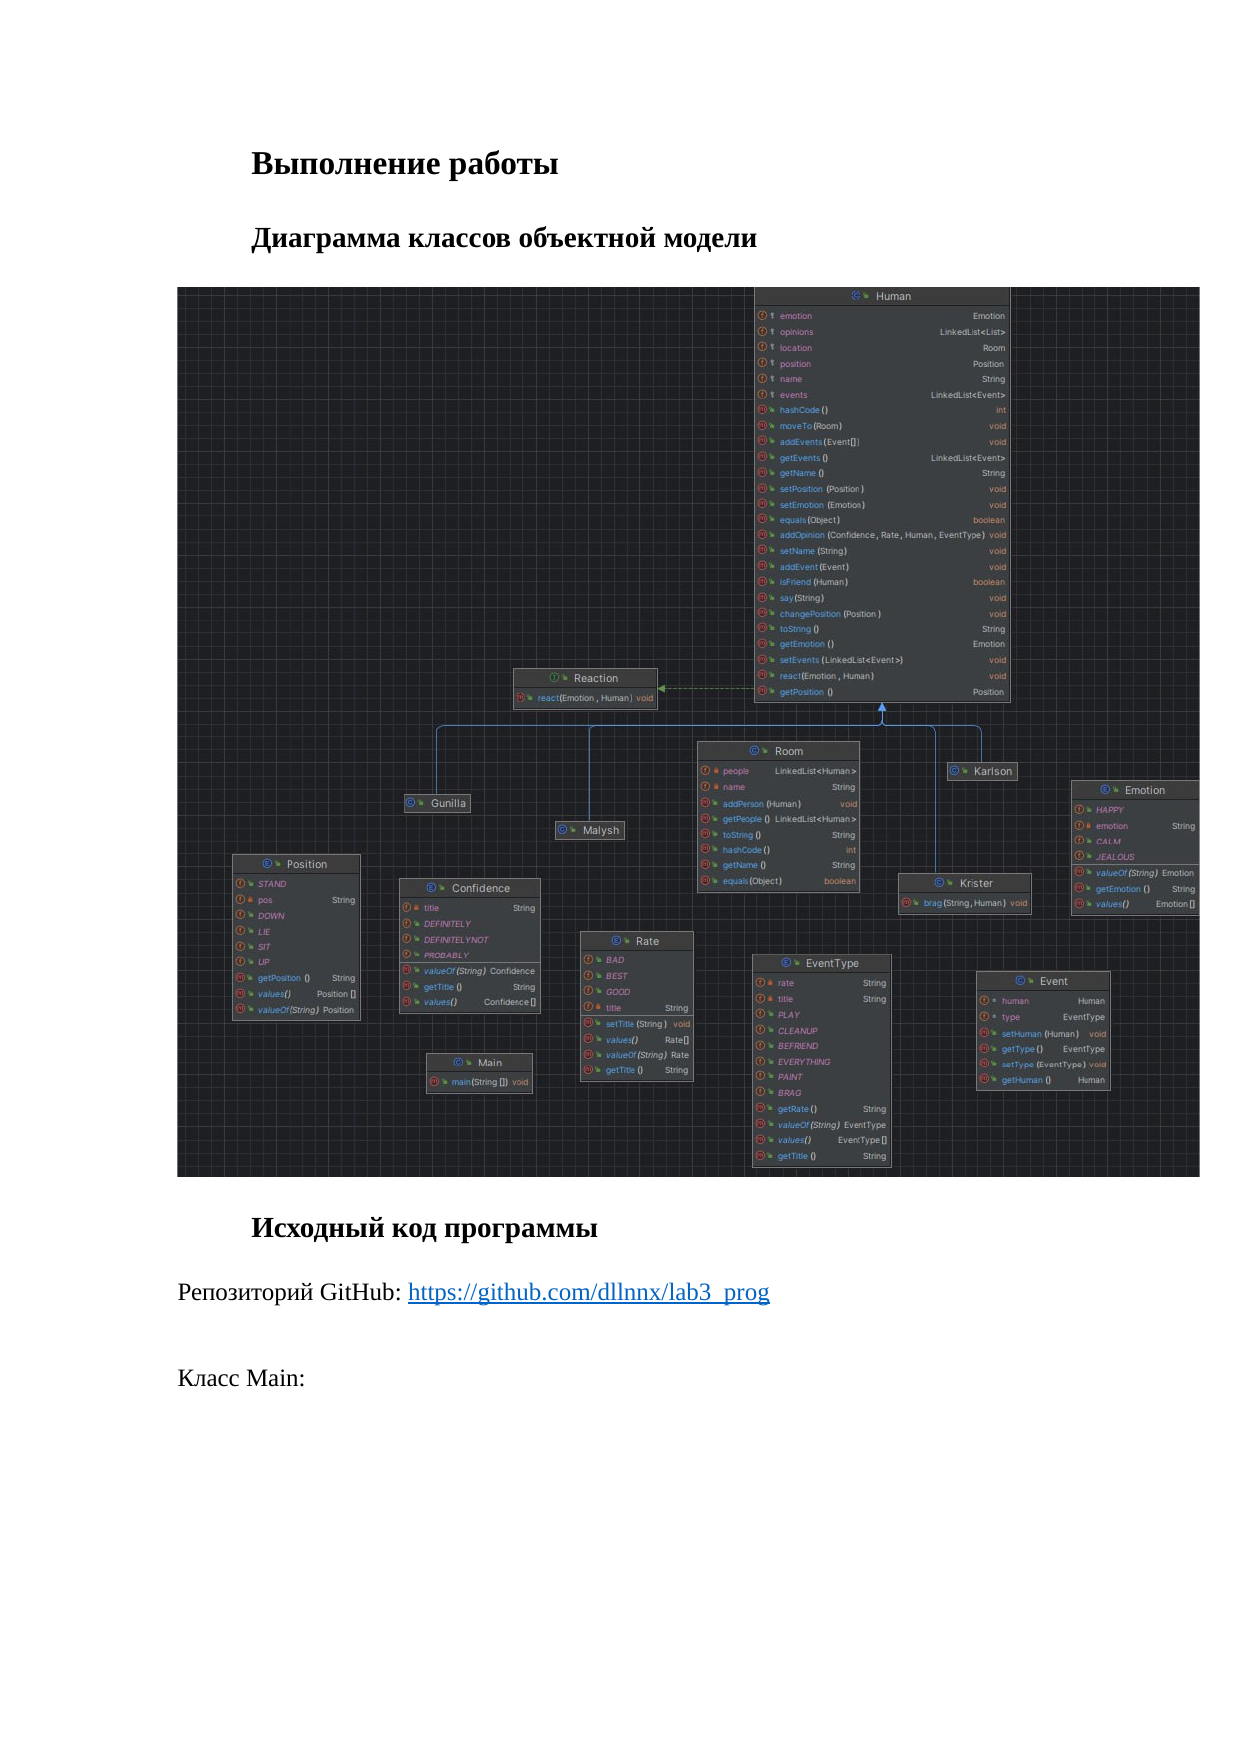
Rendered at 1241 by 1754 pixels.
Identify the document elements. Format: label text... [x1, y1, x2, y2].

picture [177, 287, 1200, 1177]
subtitle Диаграмма классов объектной модели [177, 220, 1152, 254]
text Класс Main: [177, 1363, 1152, 1392]
subtitle Выполнение работы [177, 143, 1152, 181]
text Репозиторий GitHub: https://github.com/dllnnx/lab3_prog [177, 1277, 1152, 1306]
subtitle Исходный код программы [177, 1210, 1152, 1243]
